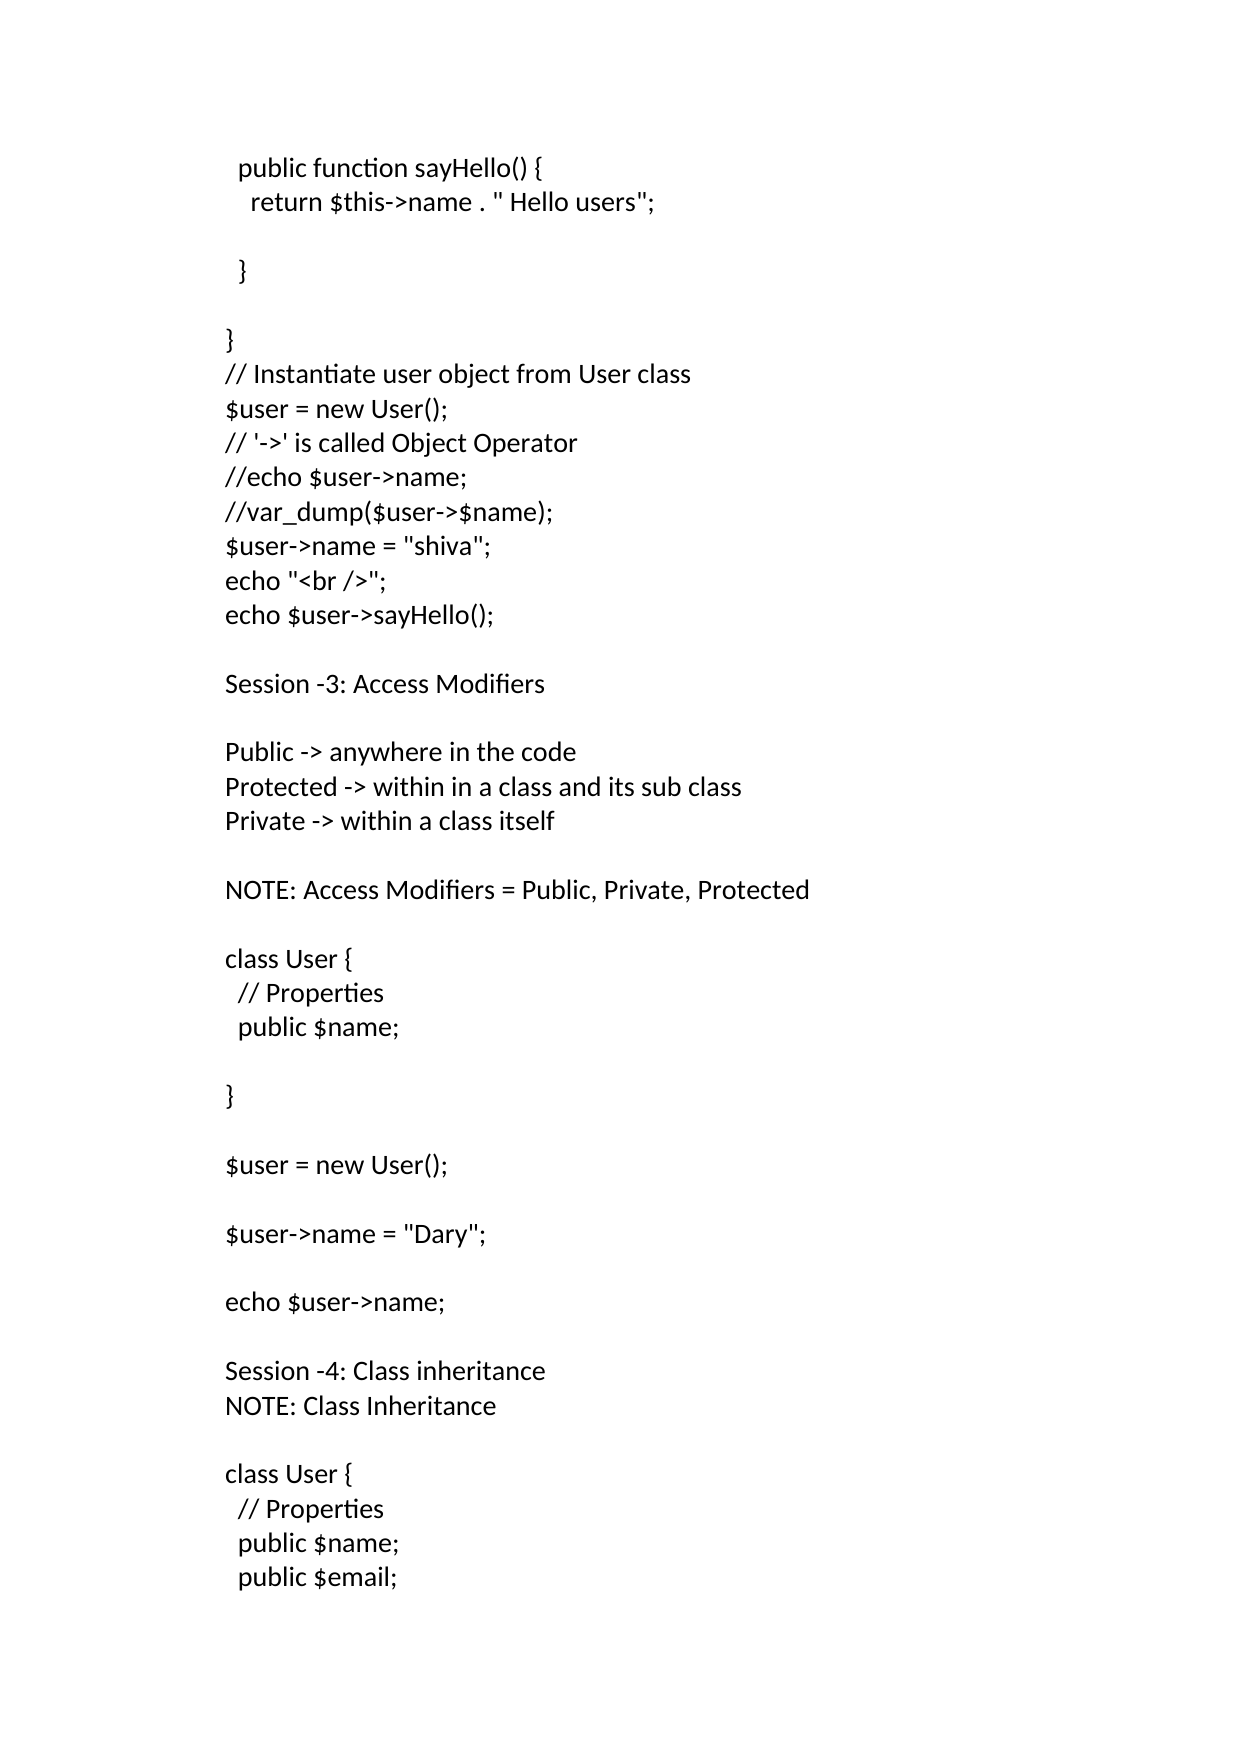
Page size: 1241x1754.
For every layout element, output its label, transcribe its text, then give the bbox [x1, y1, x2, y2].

list Session -3: Access Modifiers [225, 666, 1090, 700]
list Public -> anywhere in the code [225, 734, 1090, 769]
list $user = new User(); [225, 1147, 1090, 1181]
list echo $user->name; [225, 1284, 1090, 1319]
list public $name; [225, 1009, 1090, 1044]
list public $email; [225, 1559, 1090, 1594]
list } [225, 253, 1090, 287]
list NOTE: Class Inheritance [225, 1387, 1090, 1422]
list echo "<br />"; [225, 562, 1090, 597]
list public function sayHello() { [225, 150, 1090, 184]
list $user->name = "shiva"; [225, 528, 1090, 562]
list // '->' is called Object Operator [225, 425, 1090, 459]
list } [225, 1078, 1090, 1112]
list NOTE: Access Modifiers = Public, Private, Protected [225, 872, 1090, 906]
list Private -> within a class itself [225, 803, 1090, 837]
list // Properties [225, 1491, 1090, 1525]
list public $name; [225, 1525, 1090, 1559]
list $user->name = "Dary"; [225, 1216, 1090, 1250]
list // Properties [225, 975, 1090, 1009]
list return $this->name . " Hello users"; [225, 184, 1090, 219]
list Protected -> within in a class and its sub class [225, 769, 1090, 803]
list echo $user->sayHello(); [225, 597, 1090, 631]
list // Instantiate user object from User class [225, 356, 1090, 391]
list //var_dump($user->$name); [225, 494, 1090, 528]
list class User { [225, 941, 1090, 975]
list Session -4: Class inheritance [225, 1353, 1090, 1387]
list class User { [225, 1456, 1090, 1491]
list $user = new User(); [225, 391, 1090, 425]
list } [225, 322, 1090, 356]
list //echo $user->name; [225, 459, 1090, 494]
